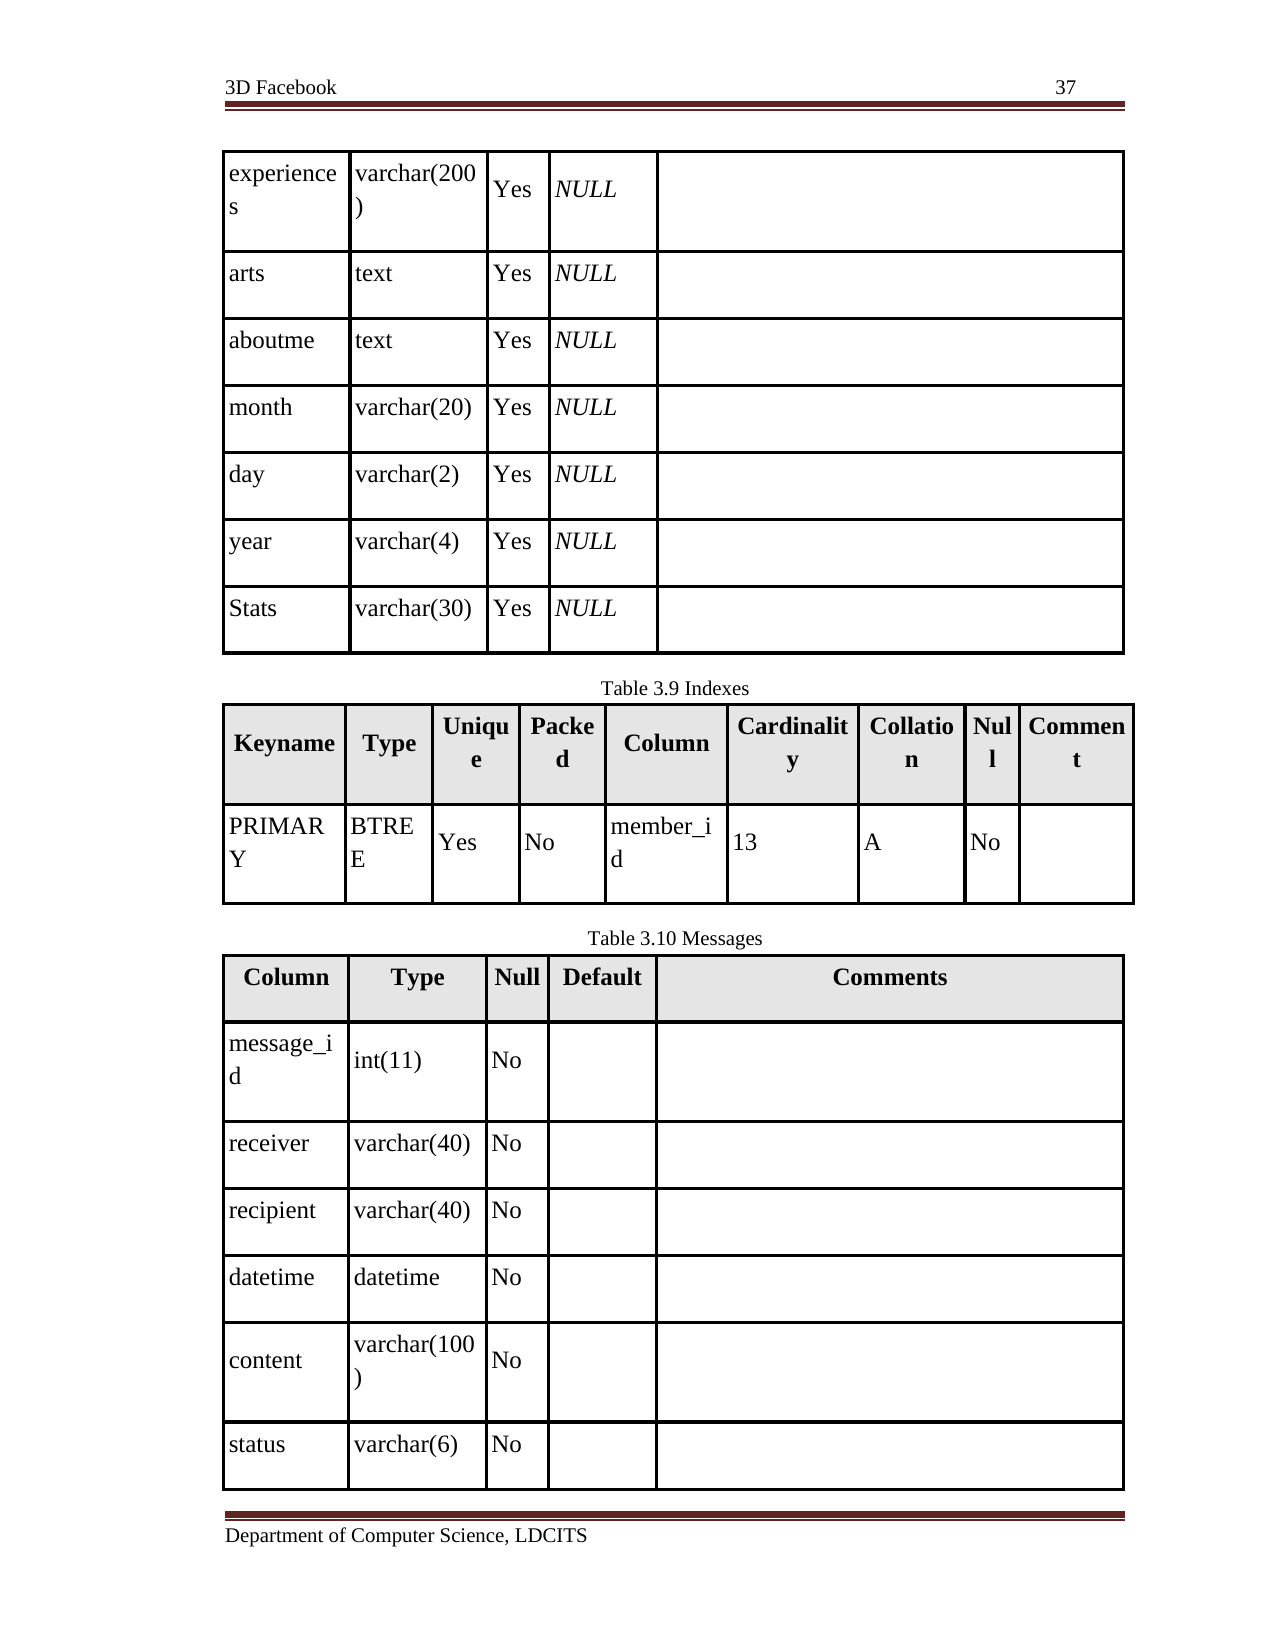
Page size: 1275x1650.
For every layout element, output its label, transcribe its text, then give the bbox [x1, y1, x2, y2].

table_cell Yes [489, 454, 548, 517]
table_cell text [352, 320, 486, 383]
table_cell [659, 454, 1122, 517]
table_header Null [488, 957, 547, 1020]
table_cell recipient [225, 1190, 347, 1254]
table_cell No [488, 1024, 547, 1120]
table_cell 13 [729, 806, 857, 902]
table_cell month [225, 387, 348, 451]
table_cell No [488, 1257, 547, 1321]
table_cell varchar(30) [352, 588, 486, 651]
table_header Default [550, 957, 655, 1020]
table_header Keyname [225, 706, 344, 803]
table_cell NULL [551, 454, 656, 517]
table_header Packed [521, 706, 604, 803]
table_cell aboutme [225, 320, 348, 383]
table_cell [659, 521, 1122, 584]
table_header Collation [860, 706, 963, 803]
table_cell varchar(40) [350, 1190, 485, 1254]
table_header Null [967, 706, 1018, 803]
table_cell [550, 1424, 655, 1487]
table_cell [659, 153, 1122, 249]
table_cell NULL [551, 387, 656, 451]
table_header Cardinality [729, 706, 857, 803]
table_cell [550, 1257, 655, 1321]
table_cell varchar(2) [352, 454, 486, 517]
table_cell NULL [551, 153, 656, 249]
table_cell No [488, 1424, 547, 1487]
table_cell Yes [489, 153, 548, 249]
table_cell [659, 320, 1122, 383]
table_cell [658, 1123, 1122, 1187]
table_cell Yes [489, 320, 548, 383]
table_cell [1021, 806, 1132, 902]
table_cell PRIMARY [225, 806, 344, 902]
table_cell arts [225, 253, 348, 317]
table_cell NULL [551, 320, 656, 383]
table_cell [658, 1024, 1122, 1120]
table_header Type [347, 706, 431, 803]
table_cell BTREE [347, 806, 431, 902]
table_cell A [860, 806, 963, 902]
table_cell message_id [225, 1024, 347, 1120]
subtitle Table 3.9 Indexes [225, 675, 1125, 699]
table_cell varchar(40) [350, 1123, 485, 1187]
table_cell [659, 253, 1122, 317]
table_cell day [225, 454, 348, 517]
table_header Unique [434, 706, 518, 803]
table_cell varchar(20) [352, 387, 486, 451]
table_cell member_id [607, 806, 726, 902]
table_cell Yes [434, 806, 518, 902]
table_cell Yes [489, 521, 548, 584]
table_cell status [225, 1424, 347, 1487]
table_cell varchar(6) [350, 1424, 485, 1487]
table_cell No [488, 1190, 547, 1254]
table_cell [659, 588, 1122, 651]
table_cell NULL [551, 588, 656, 651]
table_cell NULL [551, 521, 656, 584]
subtitle Table 3.10 Messages [225, 926, 1125, 950]
table_cell [658, 1424, 1122, 1487]
table_header Type [350, 957, 485, 1020]
table_cell No [967, 806, 1018, 902]
table_header Comments [658, 957, 1122, 1020]
table_cell datetime [225, 1257, 347, 1321]
table_cell No [521, 806, 604, 902]
table_cell varchar(200) [352, 153, 486, 249]
table_cell content [225, 1324, 347, 1420]
table_cell [658, 1324, 1122, 1420]
table_cell int(11) [350, 1024, 485, 1120]
table_cell Yes [489, 588, 548, 651]
table_cell receiver [225, 1123, 347, 1187]
table_cell Yes [489, 387, 548, 451]
table_cell [659, 387, 1122, 451]
table_cell varchar(4) [352, 521, 486, 584]
table_cell datetime [350, 1257, 485, 1321]
table_cell No [488, 1324, 547, 1420]
table_cell year [225, 521, 348, 584]
table_header Column [225, 957, 347, 1020]
table_cell Yes [489, 253, 548, 317]
table_cell text [352, 253, 486, 317]
table_cell [550, 1024, 655, 1120]
table_cell experiences [225, 153, 348, 249]
table_cell Stats [225, 588, 348, 651]
table_cell [550, 1324, 655, 1420]
table_cell [658, 1190, 1122, 1254]
table_cell [550, 1123, 655, 1187]
table_cell varchar(100) [350, 1324, 485, 1420]
table_cell [550, 1190, 655, 1254]
table_cell [658, 1257, 1122, 1321]
table_cell NULL [551, 253, 656, 317]
table_header Column [607, 706, 726, 803]
table_cell No [488, 1123, 547, 1187]
table_header Comment [1021, 706, 1132, 803]
